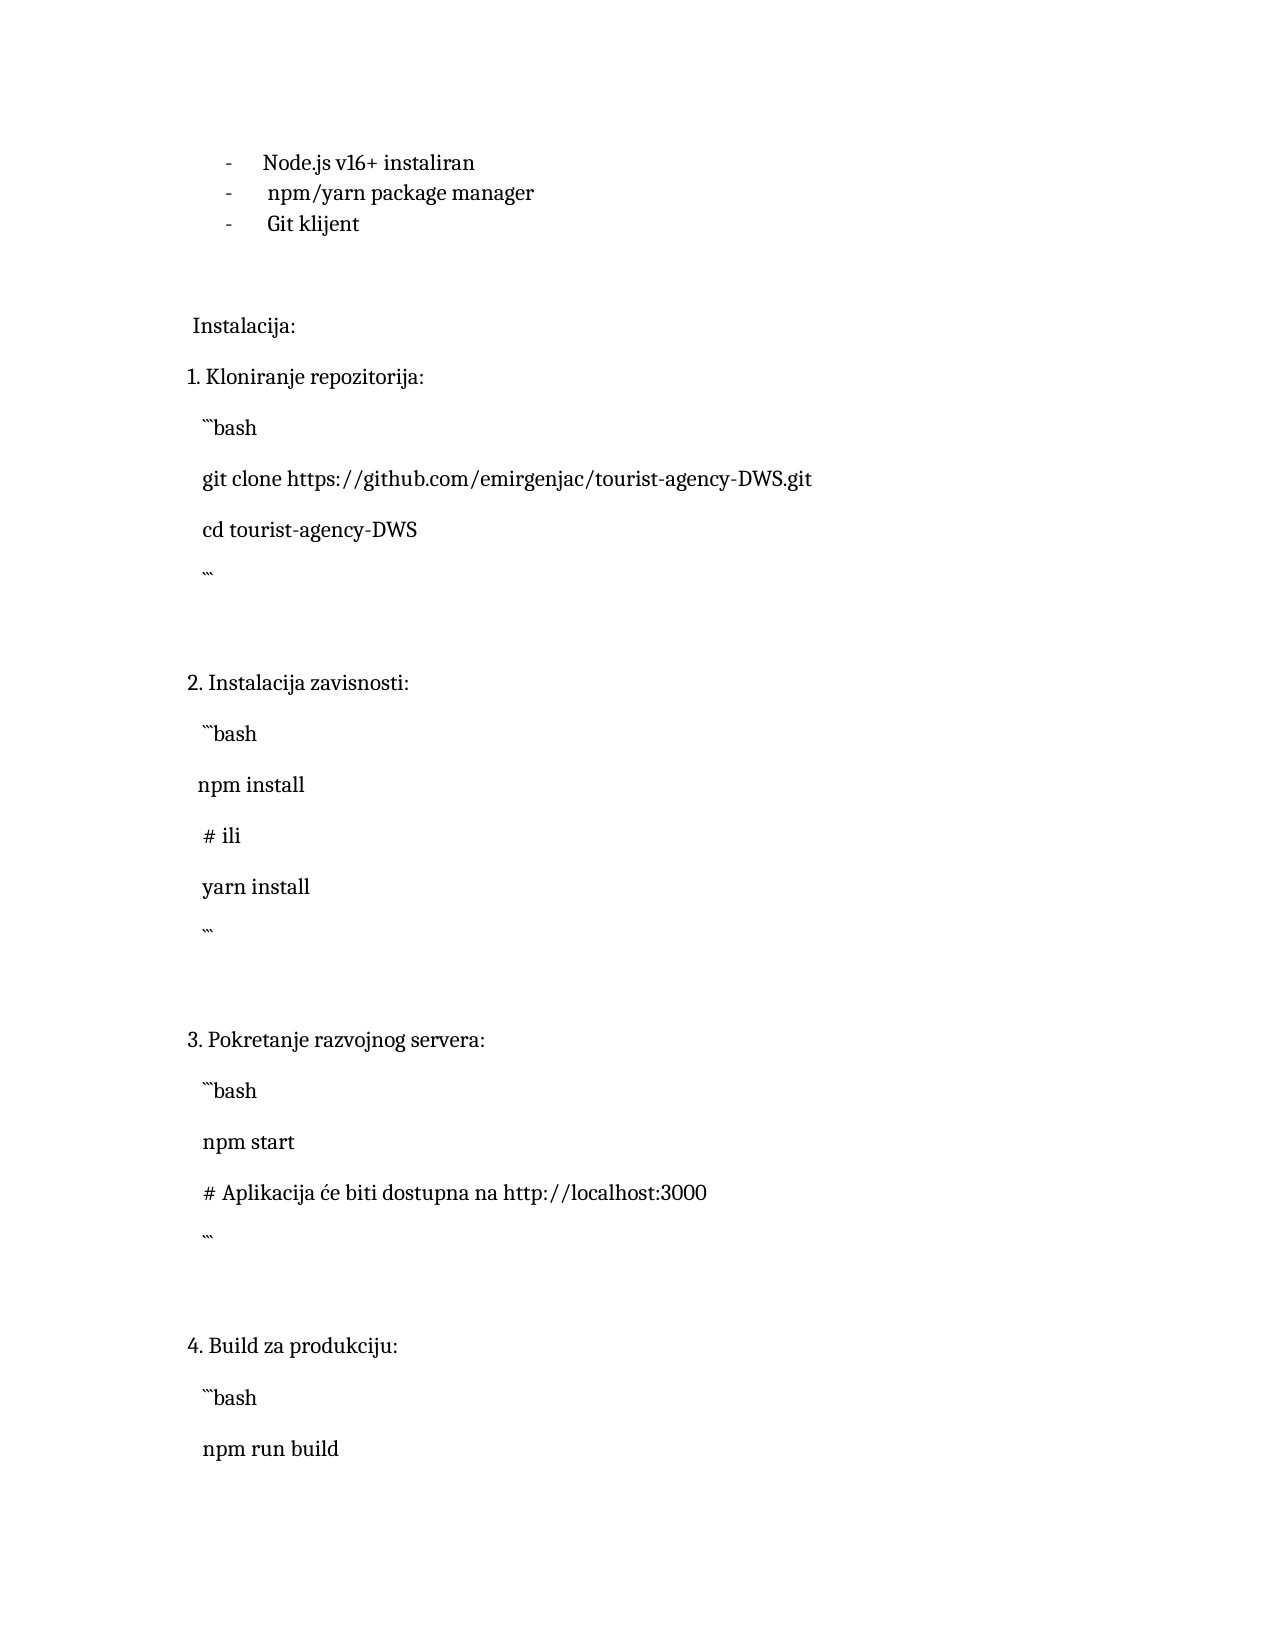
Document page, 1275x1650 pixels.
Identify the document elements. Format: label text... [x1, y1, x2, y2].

text 1. Kloniranje repozitorija: [187, 363, 1087, 390]
text 2. Instalacija zavisnosti: [187, 670, 1087, 696]
text ```bash [187, 1078, 1087, 1104]
text # Aplikacija će biti dostupna na http://localhost:3000 [187, 1180, 1087, 1207]
text npm install [187, 772, 1087, 798]
text ``` [187, 568, 1087, 594]
text git clone https://github.com/emirgenjac/tourist-agency-DWS.git [187, 466, 1087, 492]
list Git klijent [225, 210, 1087, 237]
text 4. Build za produkciju: [187, 1333, 1087, 1360]
list npm/yarn package manager [225, 180, 1087, 207]
list Node.js v16+ instaliran [225, 150, 1087, 176]
text ```bash [187, 721, 1087, 747]
text yarn install [187, 874, 1087, 900]
text ```bash [187, 414, 1087, 441]
text # ili [187, 823, 1087, 849]
text ``` [187, 1231, 1087, 1258]
text Instalacija: [187, 312, 1087, 339]
text 3. Pokretanje razvojnog servera: [187, 1027, 1087, 1053]
text ```bash [187, 1384, 1087, 1411]
text npm run build [187, 1435, 1087, 1462]
text npm start [187, 1129, 1087, 1156]
text ``` [187, 925, 1087, 951]
text cd tourist-agency-DWS [187, 517, 1087, 543]
